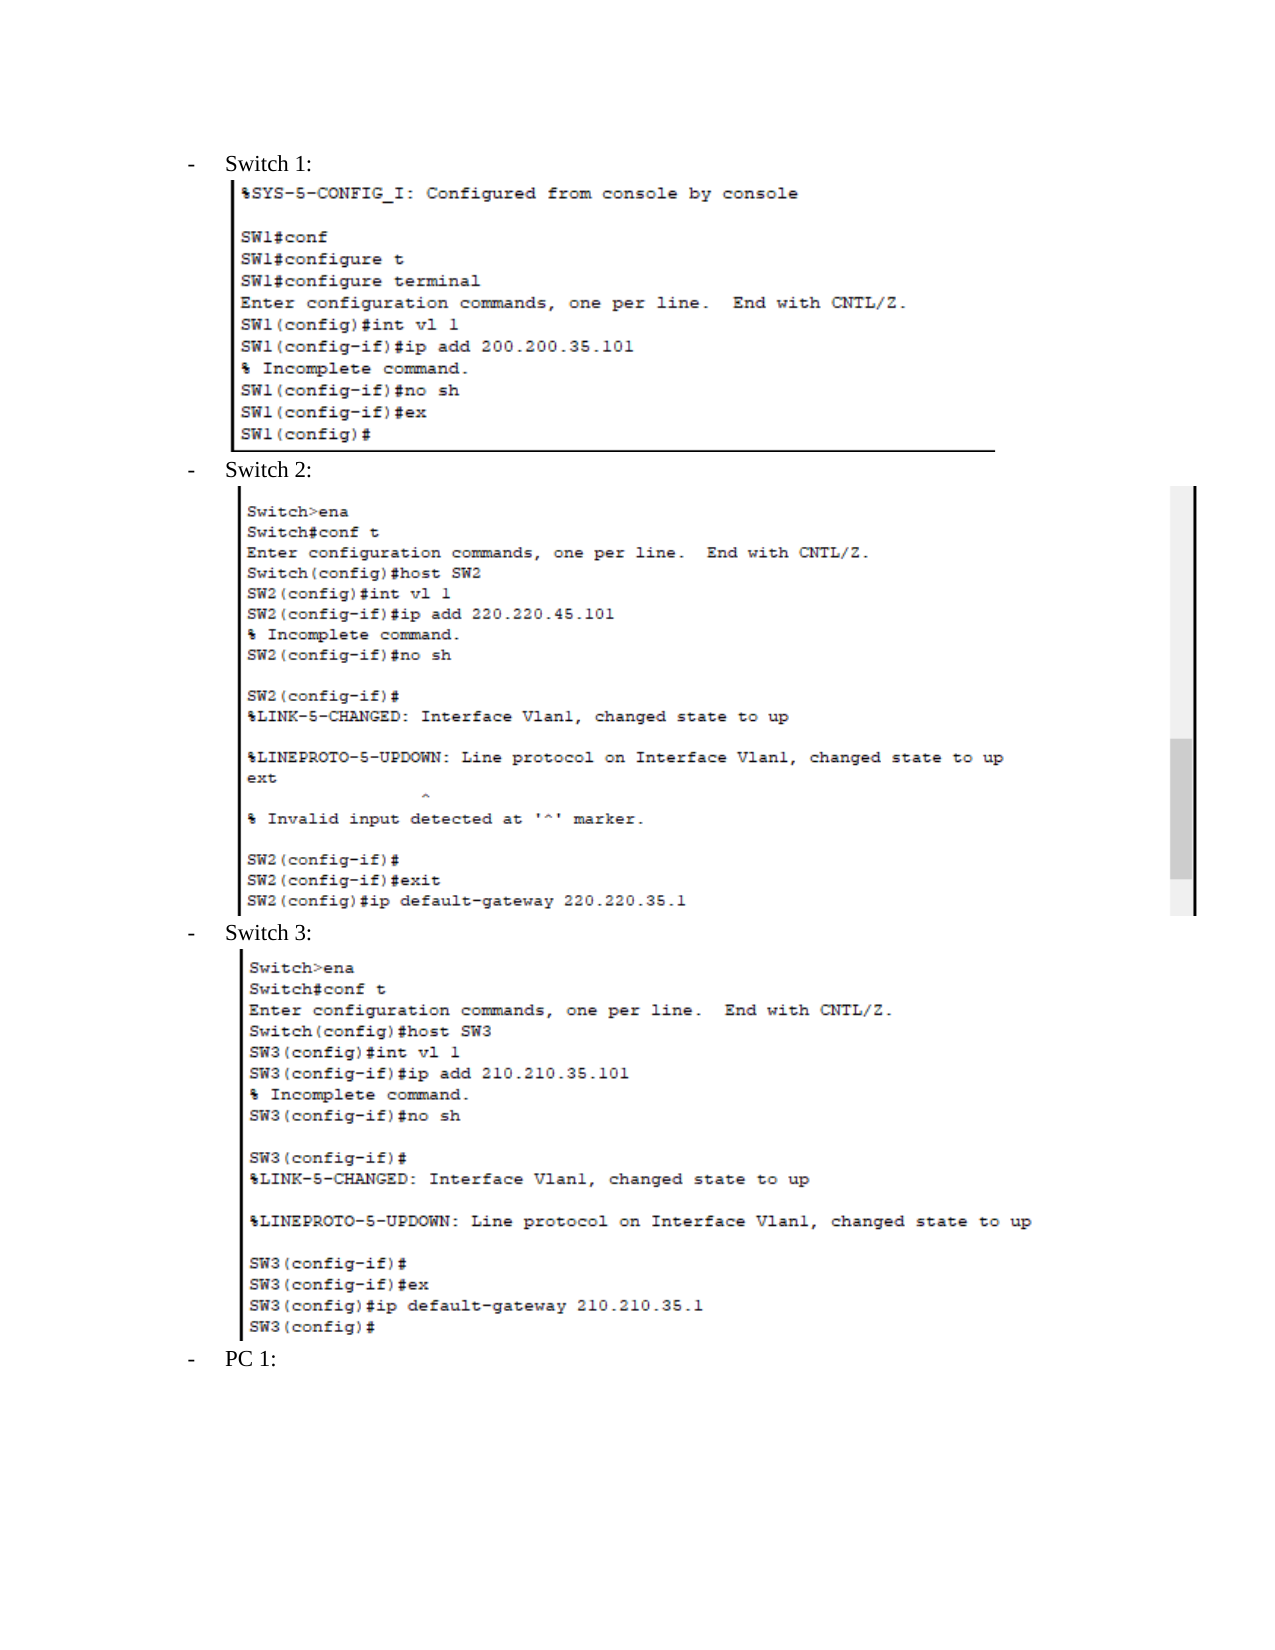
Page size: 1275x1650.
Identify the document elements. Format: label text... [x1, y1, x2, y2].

list Switch 1: [187, 150, 1125, 176]
picture [225, 486, 1200, 916]
list PC 1: [187, 1345, 1125, 1371]
picture [225, 949, 1200, 1341]
list Switch 3: [187, 919, 1125, 946]
list Switch 2: [187, 456, 1125, 482]
picture [225, 180, 996, 452]
